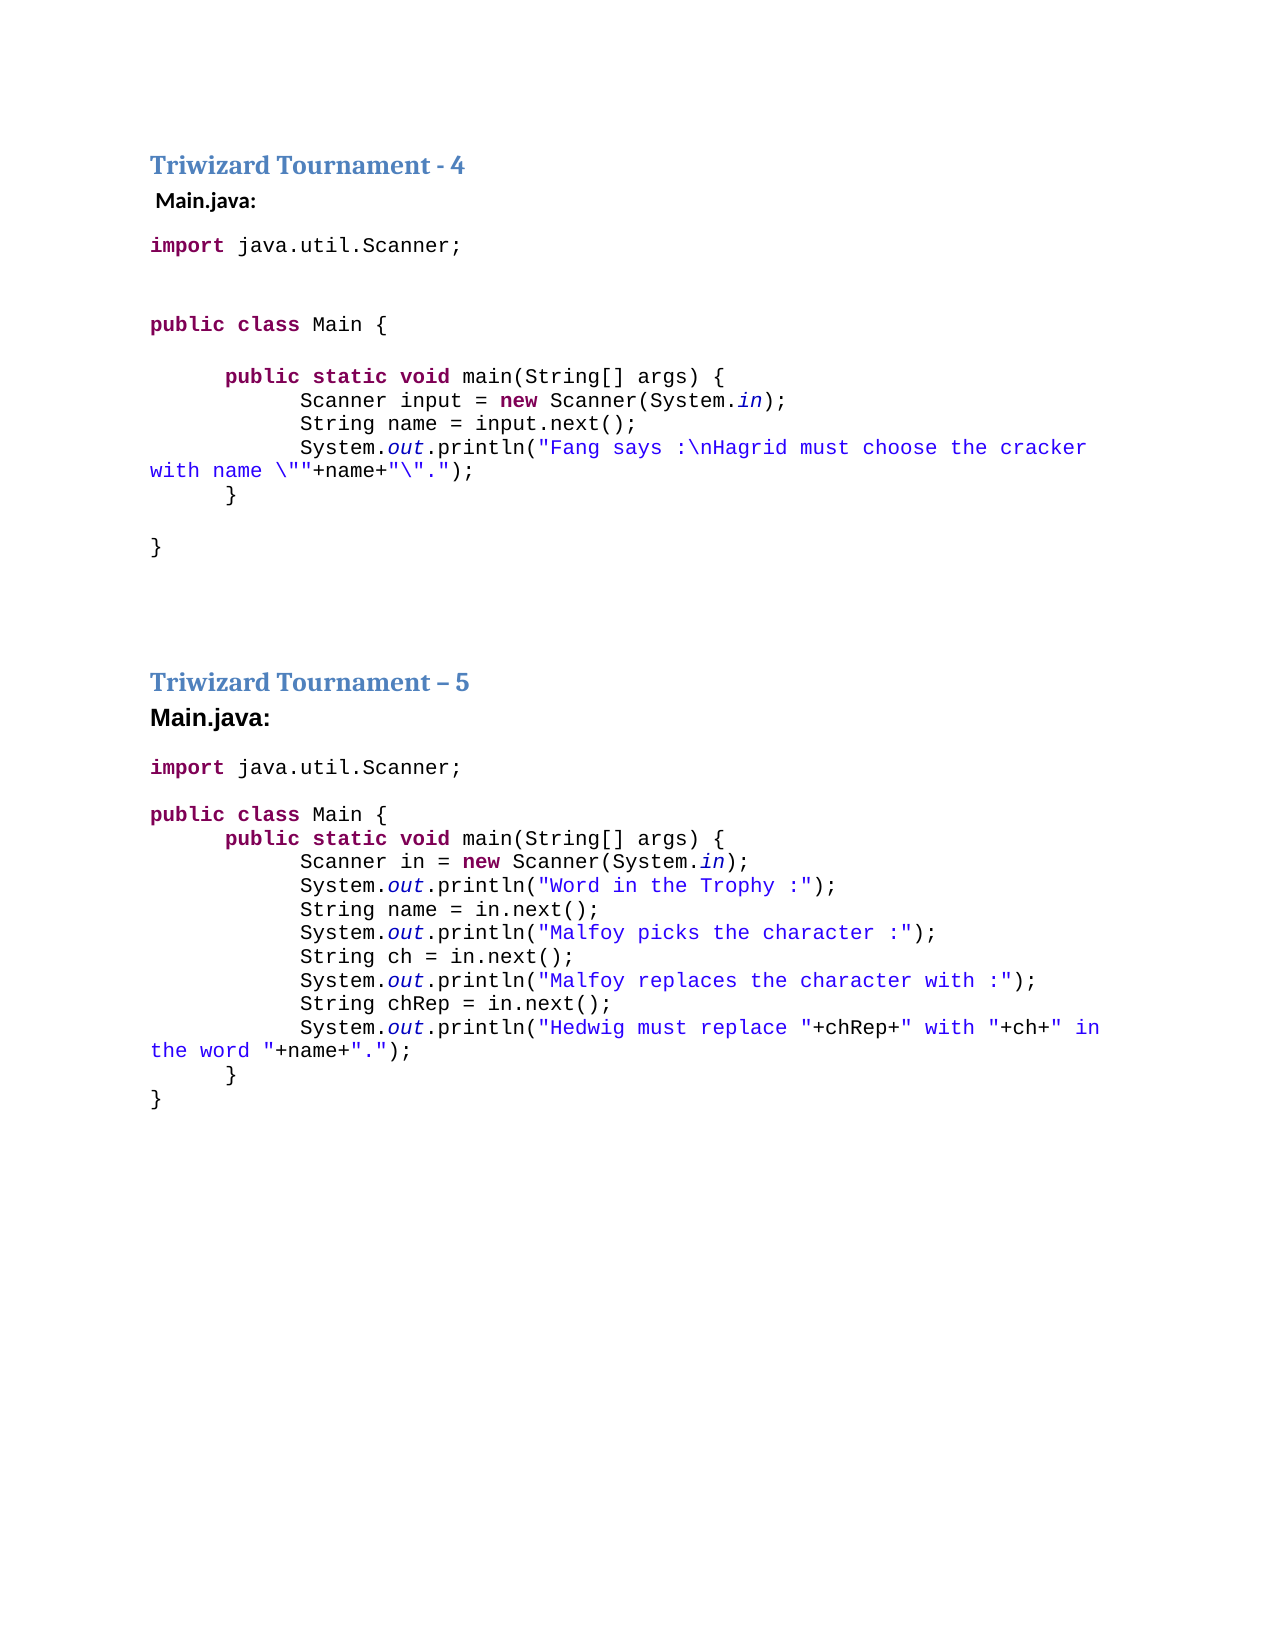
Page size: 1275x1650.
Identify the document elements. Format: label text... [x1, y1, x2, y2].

text System.out.println("Malfoy picks the character :"); [150, 922, 1125, 946]
subtitle Triwizard Tournament - 4 [150, 150, 1125, 181]
text String name = in.next(); [150, 899, 1125, 922]
text Main.java: [150, 186, 1125, 214]
text Main.java: [150, 703, 1125, 732]
text Scanner input = new Scanner(System.in); [150, 389, 1125, 413]
text System.out.println("Fang says :\nHagrid must choose the cracker with name \""+name+"\"."); [150, 437, 1125, 484]
text String name = input.next(); [150, 413, 1125, 437]
text System.out.println("Hedwig must replace "+chRep+" with "+ch+" in the word "+name+"."); [150, 1017, 1125, 1064]
text public class Main { [150, 314, 1125, 338]
text Scanner in = new Scanner(System.in); [150, 851, 1125, 875]
text } [150, 484, 1125, 508]
text public class Main { [150, 804, 1125, 828]
text String chRep = in.next(); [150, 993, 1125, 1017]
text } [150, 536, 1125, 559]
text String ch = in.next(); [150, 946, 1125, 969]
text import java.util.Scanner; [150, 234, 1125, 258]
text } [150, 1064, 1125, 1088]
subtitle Triwizard Tournament – 5 [150, 667, 1125, 698]
text System.out.println("Malfoy replaces the character with :"); [150, 969, 1125, 993]
text System.out.println("Word in the Trophy :"); [150, 875, 1125, 899]
text } [150, 1088, 1125, 1111]
text public static void main(String[] args) { [150, 366, 1125, 389]
text import java.util.Scanner; [150, 757, 1125, 780]
text public static void main(String[] args) { [150, 828, 1125, 851]
